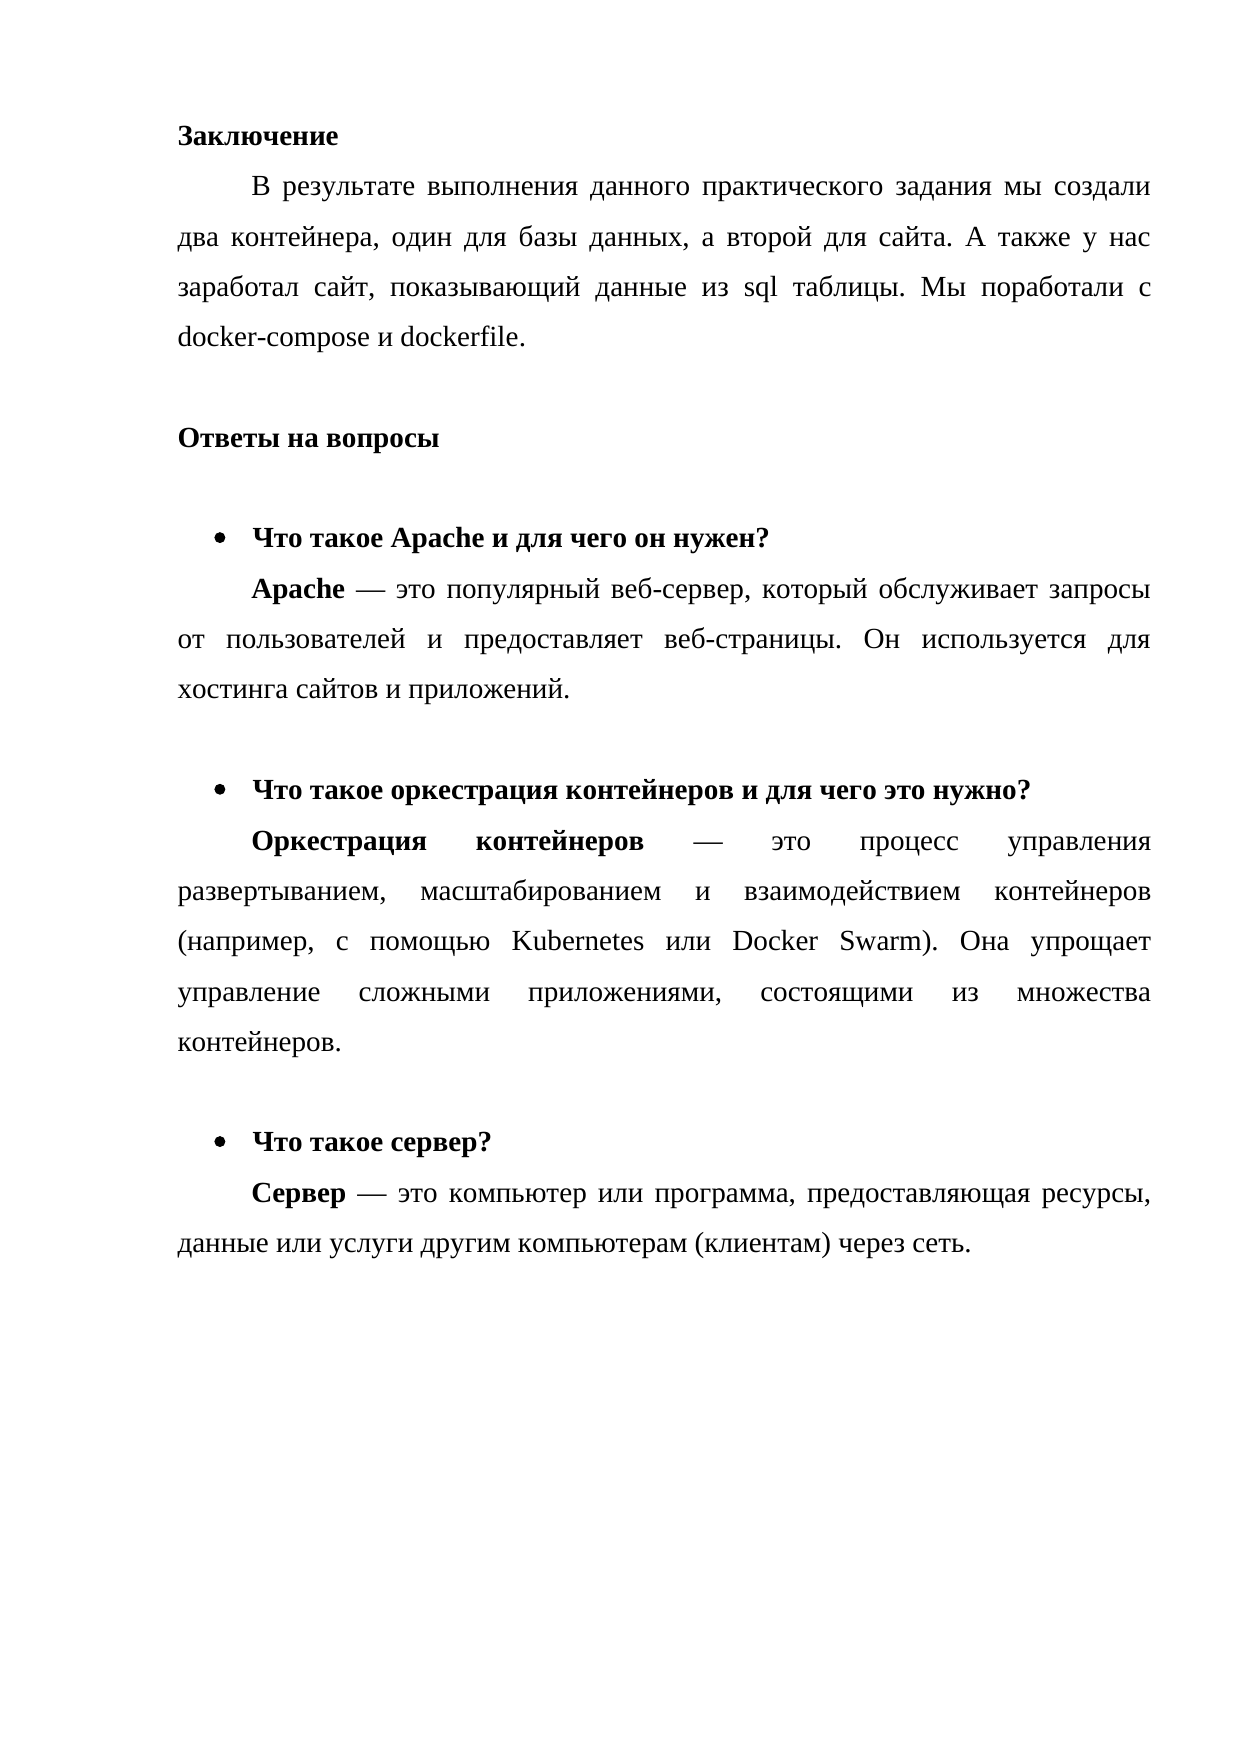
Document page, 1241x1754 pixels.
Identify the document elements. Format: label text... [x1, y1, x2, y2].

text Заключение [177, 118, 1152, 152]
list Что такое оркестрация контейнеров и для чего это нужно? [215, 772, 1152, 806]
text Apache — это популярный веб-сервер, который обслуживает запросы от пользователей и предоставляет веб-страницы. Он используется для хостинга сайтов и приложений. [177, 571, 1152, 705]
list Что такое Apache и для чего он нужен? [215, 521, 1152, 554]
text Ответы на вопросы [177, 420, 1152, 453]
text Оркестрация контейнеров — это процесс управления развертыванием, масштабированием и взаимодействием контейнеров (например, с помощью Kubernetes или Docker Swarm). Она упрощает управление сложными приложениями, состоящими из множества контейнеров. [177, 823, 1152, 1057]
list Что такое сервер? [215, 1124, 1152, 1158]
text В результате выполнения данного практического задания мы создали два контейнера, один для базы данных, а второй для сайта. А также у нас заработал сайт, показывающий данные из sql таблицы. Мы поработали с docker-compose и dockerfile. [177, 168, 1152, 353]
text Сервер — это компьютер или программа, предоставляющая ресурсы, данные или услуги другим компьютерам (клиентам) через сеть. [177, 1175, 1152, 1259]
